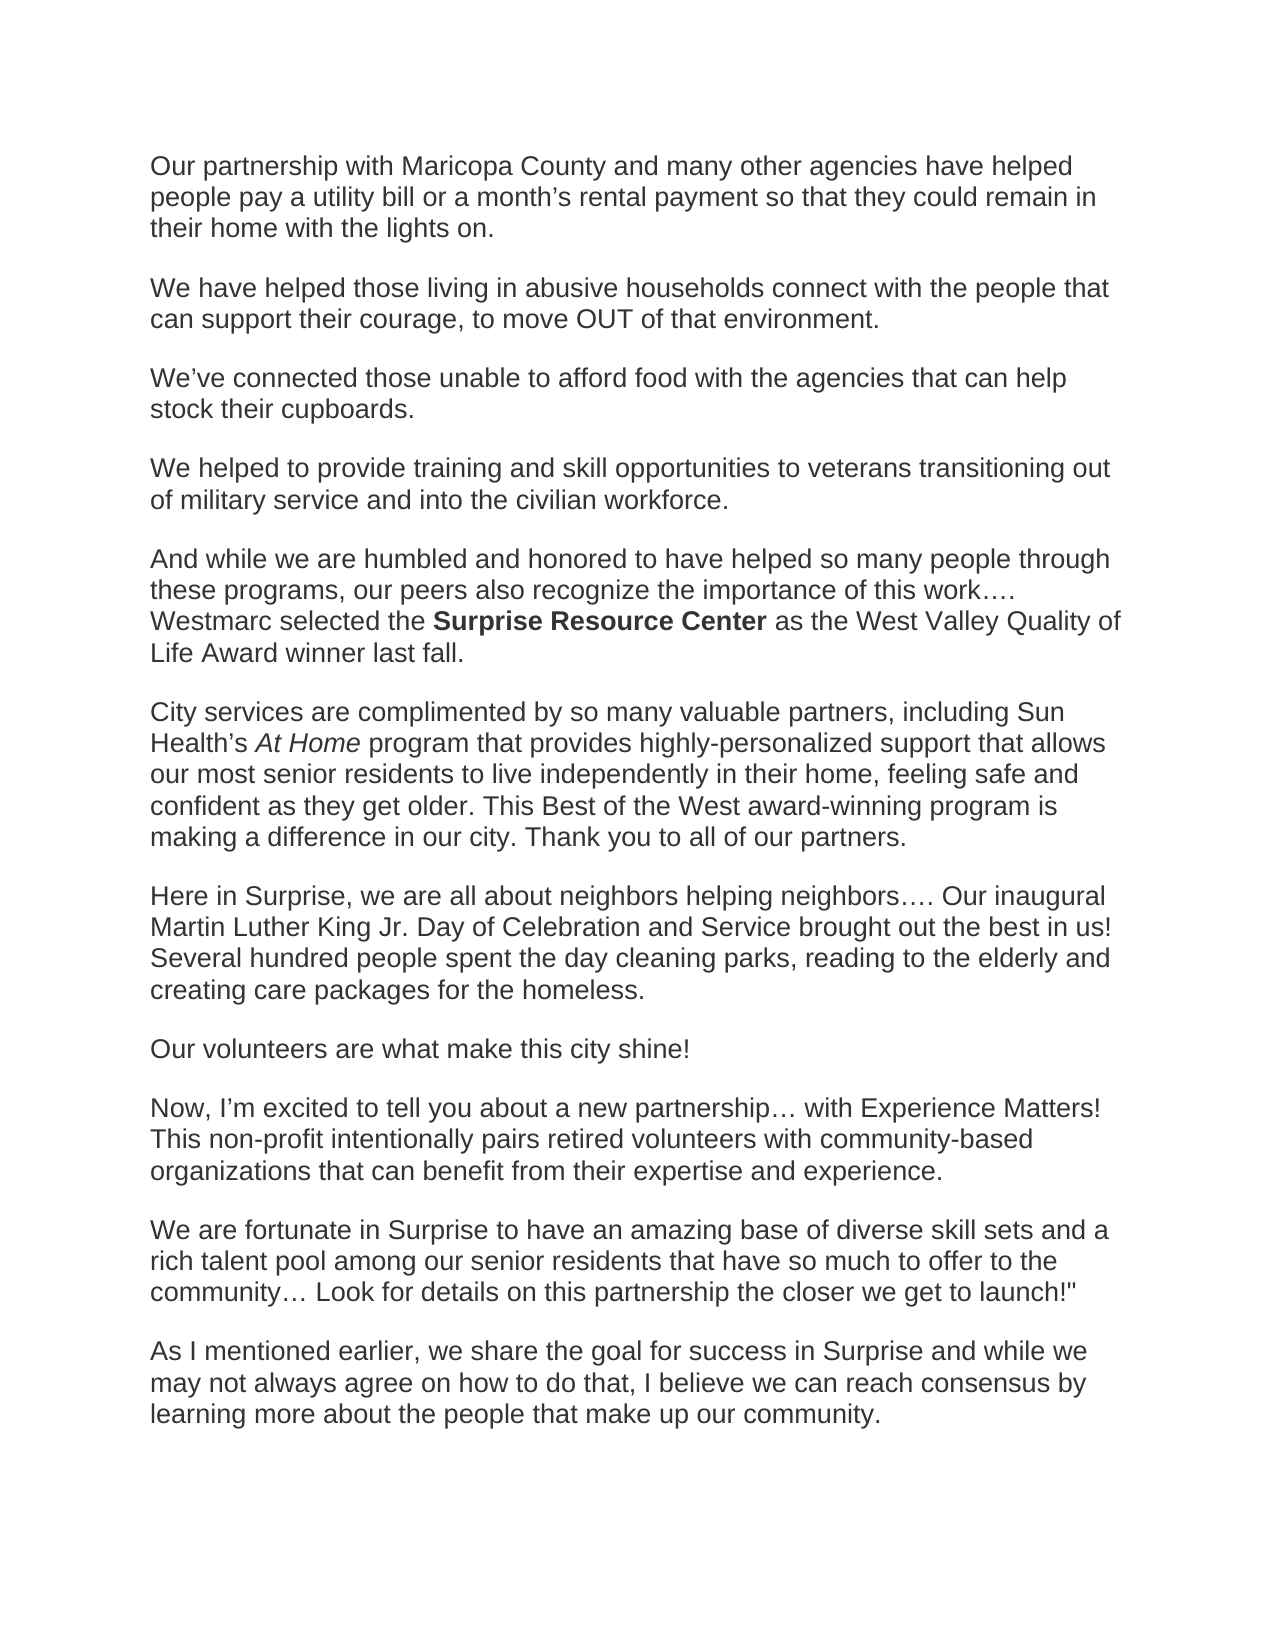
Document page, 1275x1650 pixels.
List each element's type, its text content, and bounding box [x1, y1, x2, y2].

text Our partnership with Maricopa County and many other agencies have helped people pay a utility bill or a month’s rental payment so that they could remain in their home with the lights on. [150, 150, 1125, 244]
text We’ve connected those unable to afford food with the agencies that can help stock their cupboards. [150, 362, 1125, 424]
text Our volunteers are what make this city shine! [150, 1033, 1125, 1064]
text We are fortunate in Surprise to have an amazing base of diverse skill sets and a rich talent pool among our senior residents that have so much to offer to the community… Look for details on this partnership the closer we get to launch!" [150, 1214, 1125, 1307]
text We helped to provide training and skill opportunities to veterans transitioning out of military service and into the civilian workforce. [150, 452, 1125, 515]
text Now, I’m excited to tell you about a new partnership… with Experience Matters! This non-profit intentionally pairs retired volunteers with community-based organizations that can benefit from their expertise and experience. [150, 1092, 1125, 1186]
text And while we are humbled and honored to have helped so many people through these programs, our peers also recognize the importance of this work…. Westmarc selected the Surprise Resource Center as the West Valley Quality of Life Award winner last fall. [150, 543, 1125, 668]
text We have helped those living in abusive households connect with the people that can support their courage, to move OUT of that environment. [150, 272, 1125, 334]
text Here in Surprise, we are all about neighbors helping neighbors…. Our inaugural Martin Luther King Jr. Day of Celebration and Service brought out the best in us! Several hundred people spent the day cleaning parks, reading to the elderly and creating care packages for the homeless. [150, 880, 1125, 1005]
text As I mentioned earlier, we share the goal for success in Surprise and while we may not always agree on how to do that, I believe we can reach consensus by learning more about the people that make up our community. [150, 1335, 1125, 1429]
text City services are complimented by so many valuable partners, including Sun Health’s At Home program that provides highly-personalized support that allows our most senior residents to live independently in their home, feeling safe and confident as they get older. This Best of the West award-winning program is making a difference in our city. Thank you to all of our partners. [150, 696, 1125, 852]
